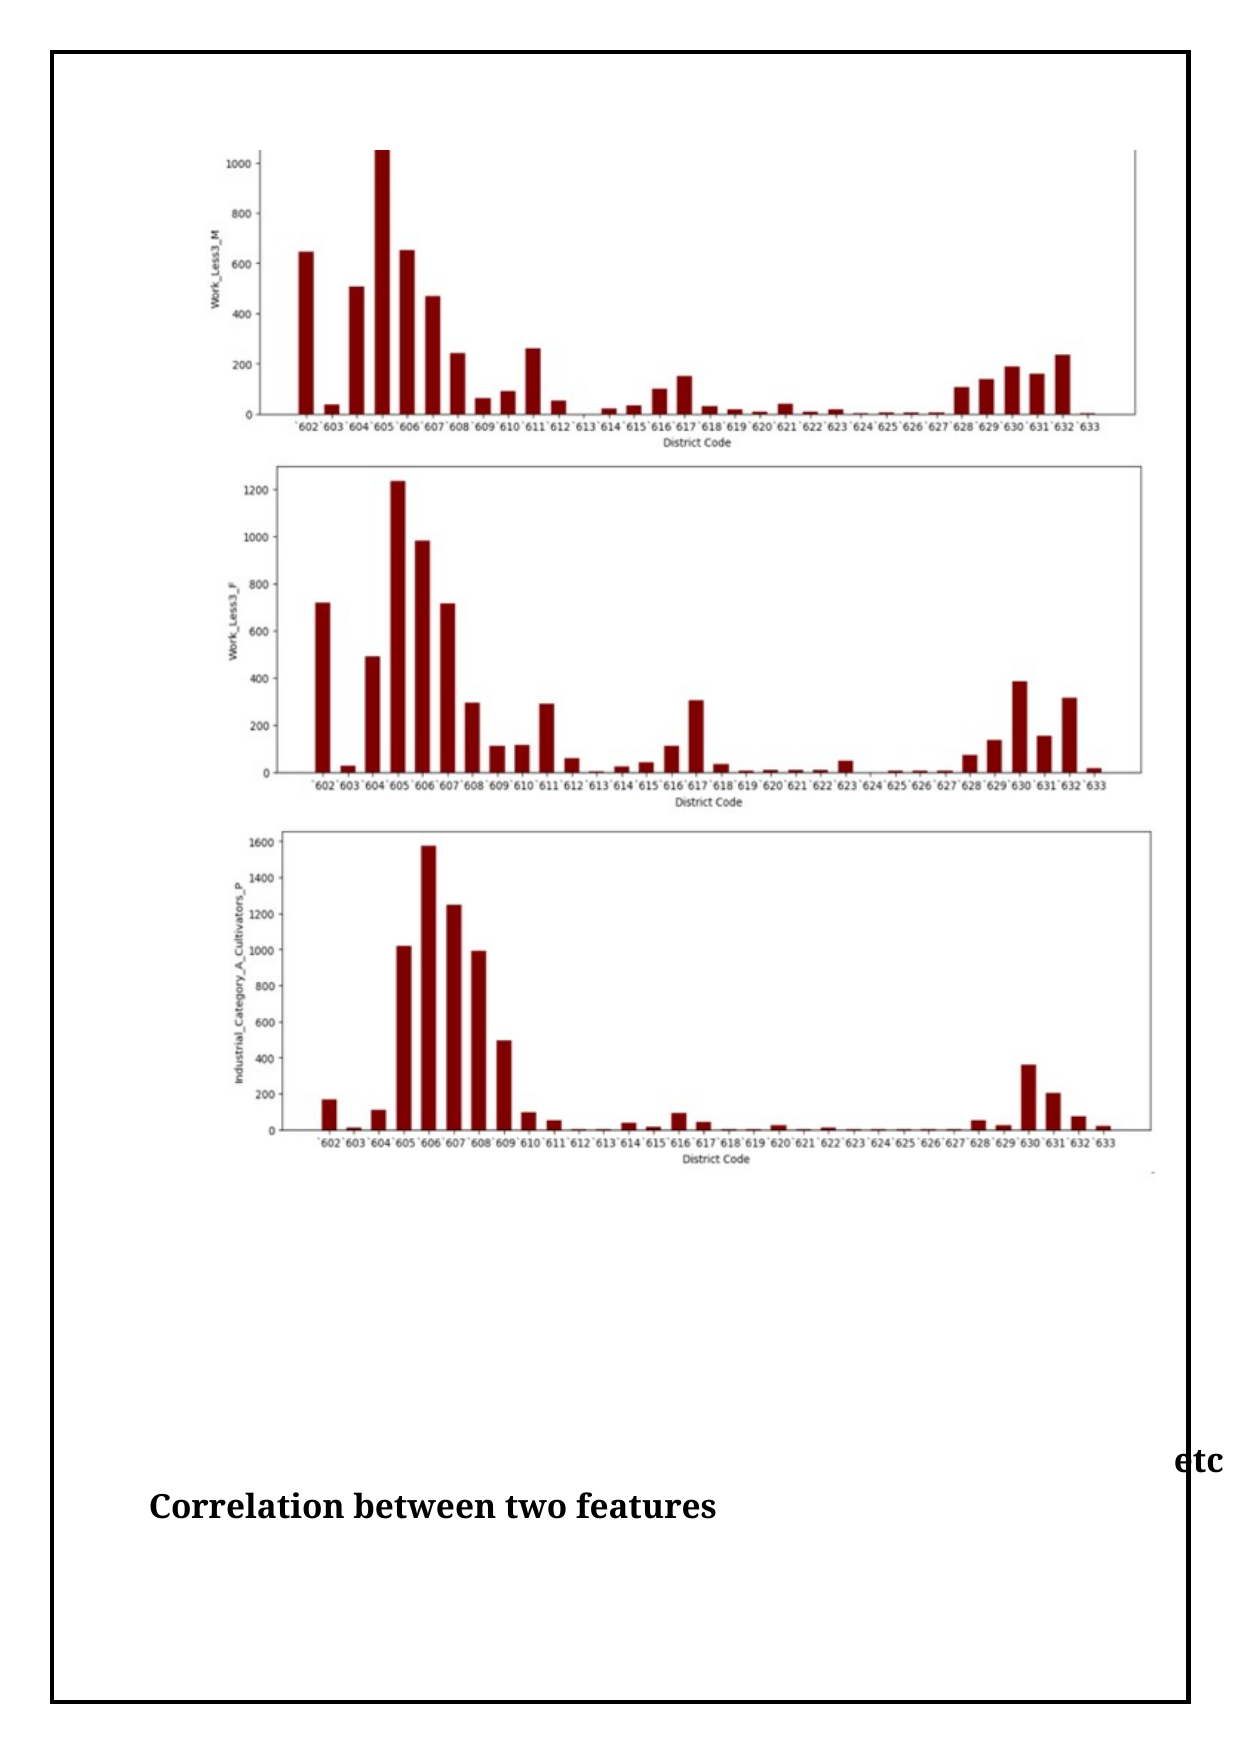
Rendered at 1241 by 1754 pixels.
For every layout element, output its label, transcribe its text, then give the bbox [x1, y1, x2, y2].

text Correlation between two features [148, 1482, 1224, 1528]
picture [206, 150, 1164, 1183]
